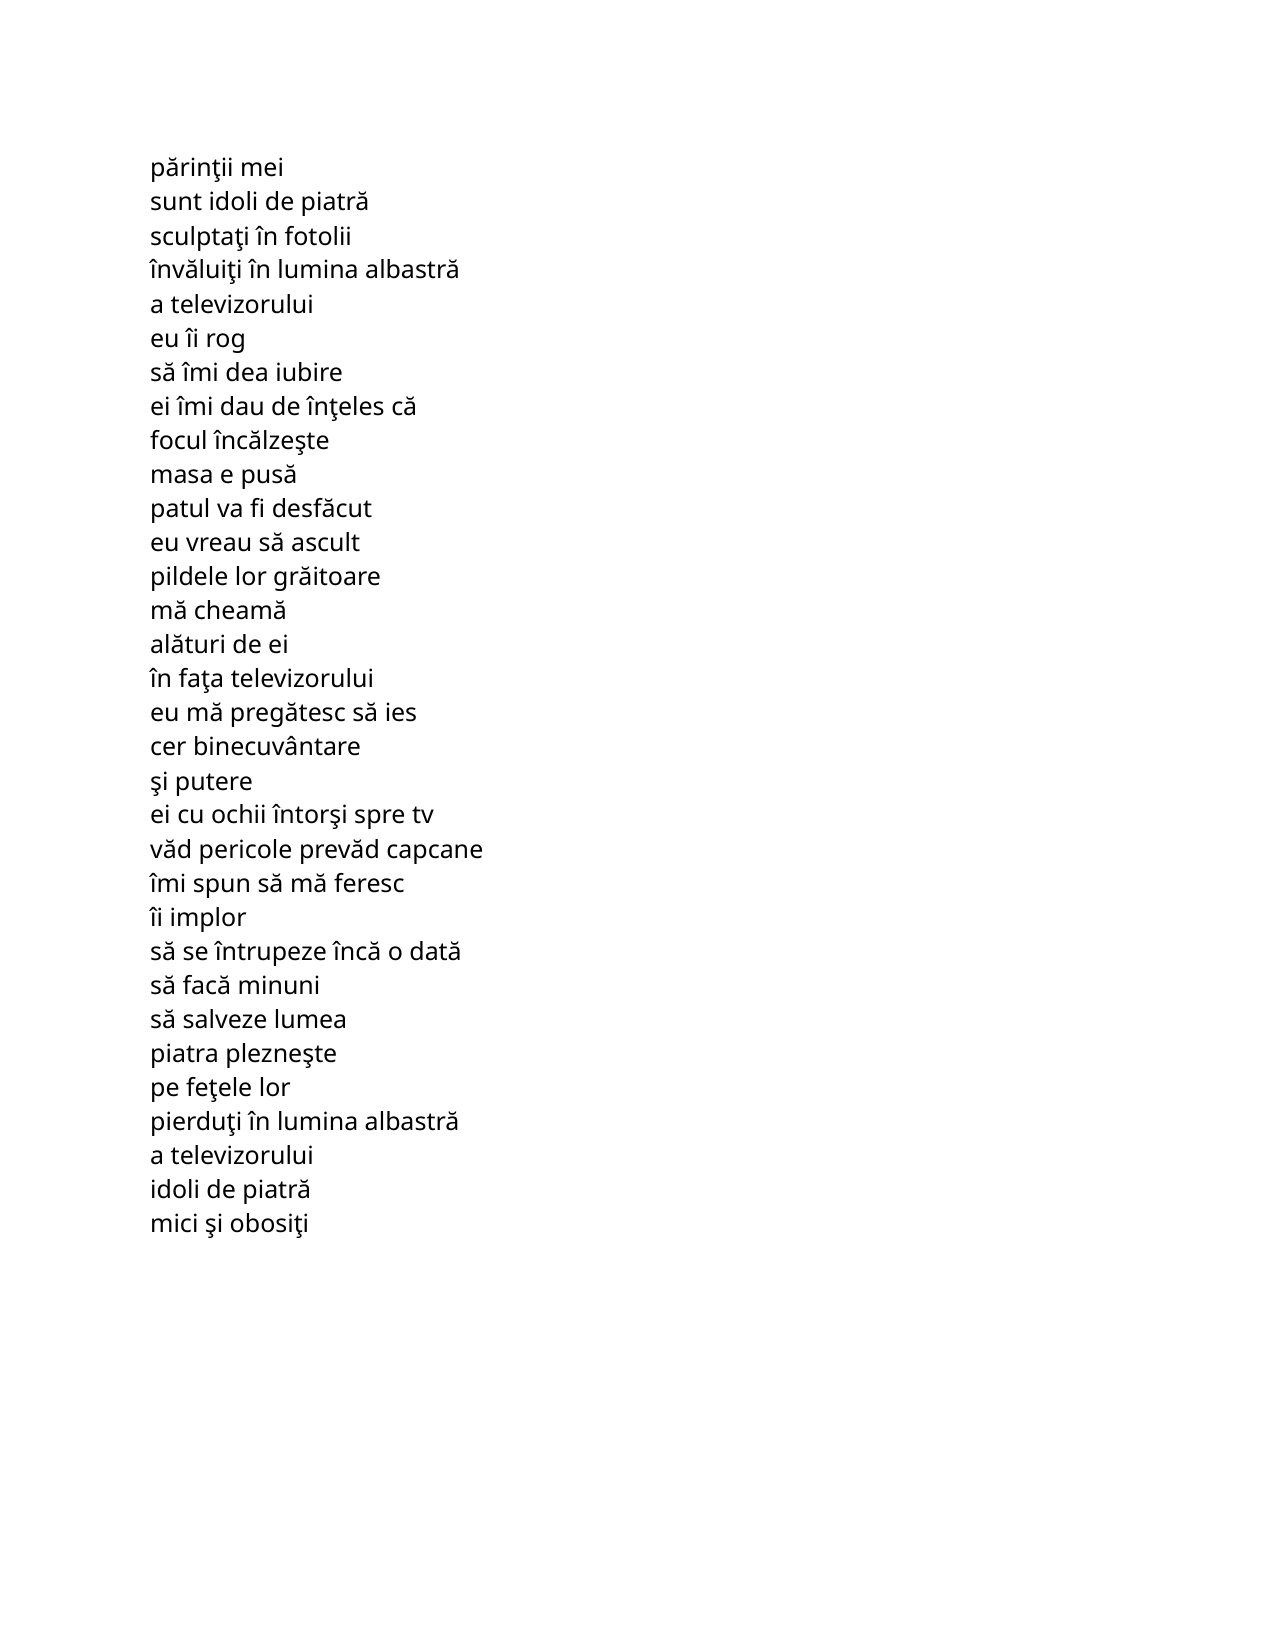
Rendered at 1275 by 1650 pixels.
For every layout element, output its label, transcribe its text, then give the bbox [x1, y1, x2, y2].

text patul va fi desfăcut [150, 491, 1125, 525]
text eu îi rog [150, 320, 1125, 354]
text idoli de piatră [150, 1172, 1125, 1206]
text îi implor [150, 899, 1125, 933]
text învăluiţi în lumina albastră [150, 252, 1125, 286]
text eu mă pregătesc să ies [150, 695, 1125, 729]
text mă cheamă [150, 593, 1125, 627]
text văd pericole prevăd capcane [150, 831, 1125, 865]
text a televizorului [150, 1138, 1125, 1172]
text părinţii mei [150, 150, 1125, 184]
text eu vreau să ascult [150, 525, 1125, 559]
text alături de ei [150, 627, 1125, 661]
text sculptaţi în fotolii [150, 218, 1125, 252]
text focul încălzeşte [150, 422, 1125, 457]
text în faţa televizorului [150, 661, 1125, 695]
text sunt idoli de piatră [150, 184, 1125, 218]
text şi putere [150, 763, 1125, 797]
text cer binecuvântare [150, 729, 1125, 763]
text a televizorului [150, 286, 1125, 320]
text mici şi obosiţi [150, 1206, 1125, 1240]
text ei cu ochii întorşi spre tv [150, 797, 1125, 831]
text să facă minuni [150, 967, 1125, 1002]
text piatra plezneşte [150, 1036, 1125, 1070]
text să îmi dea iubire [150, 354, 1125, 388]
text îmi spun să mă feresc [150, 865, 1125, 899]
text pe feţele lor [150, 1070, 1125, 1104]
text să se întrupeze încă o dată [150, 933, 1125, 967]
text pierduţi în lumina albastră [150, 1104, 1125, 1138]
text să salveze lumea [150, 1002, 1125, 1036]
text ei îmi dau de înţeles că [150, 388, 1125, 422]
text pildele lor grăitoare [150, 559, 1125, 593]
text masa e pusă [150, 457, 1125, 491]
